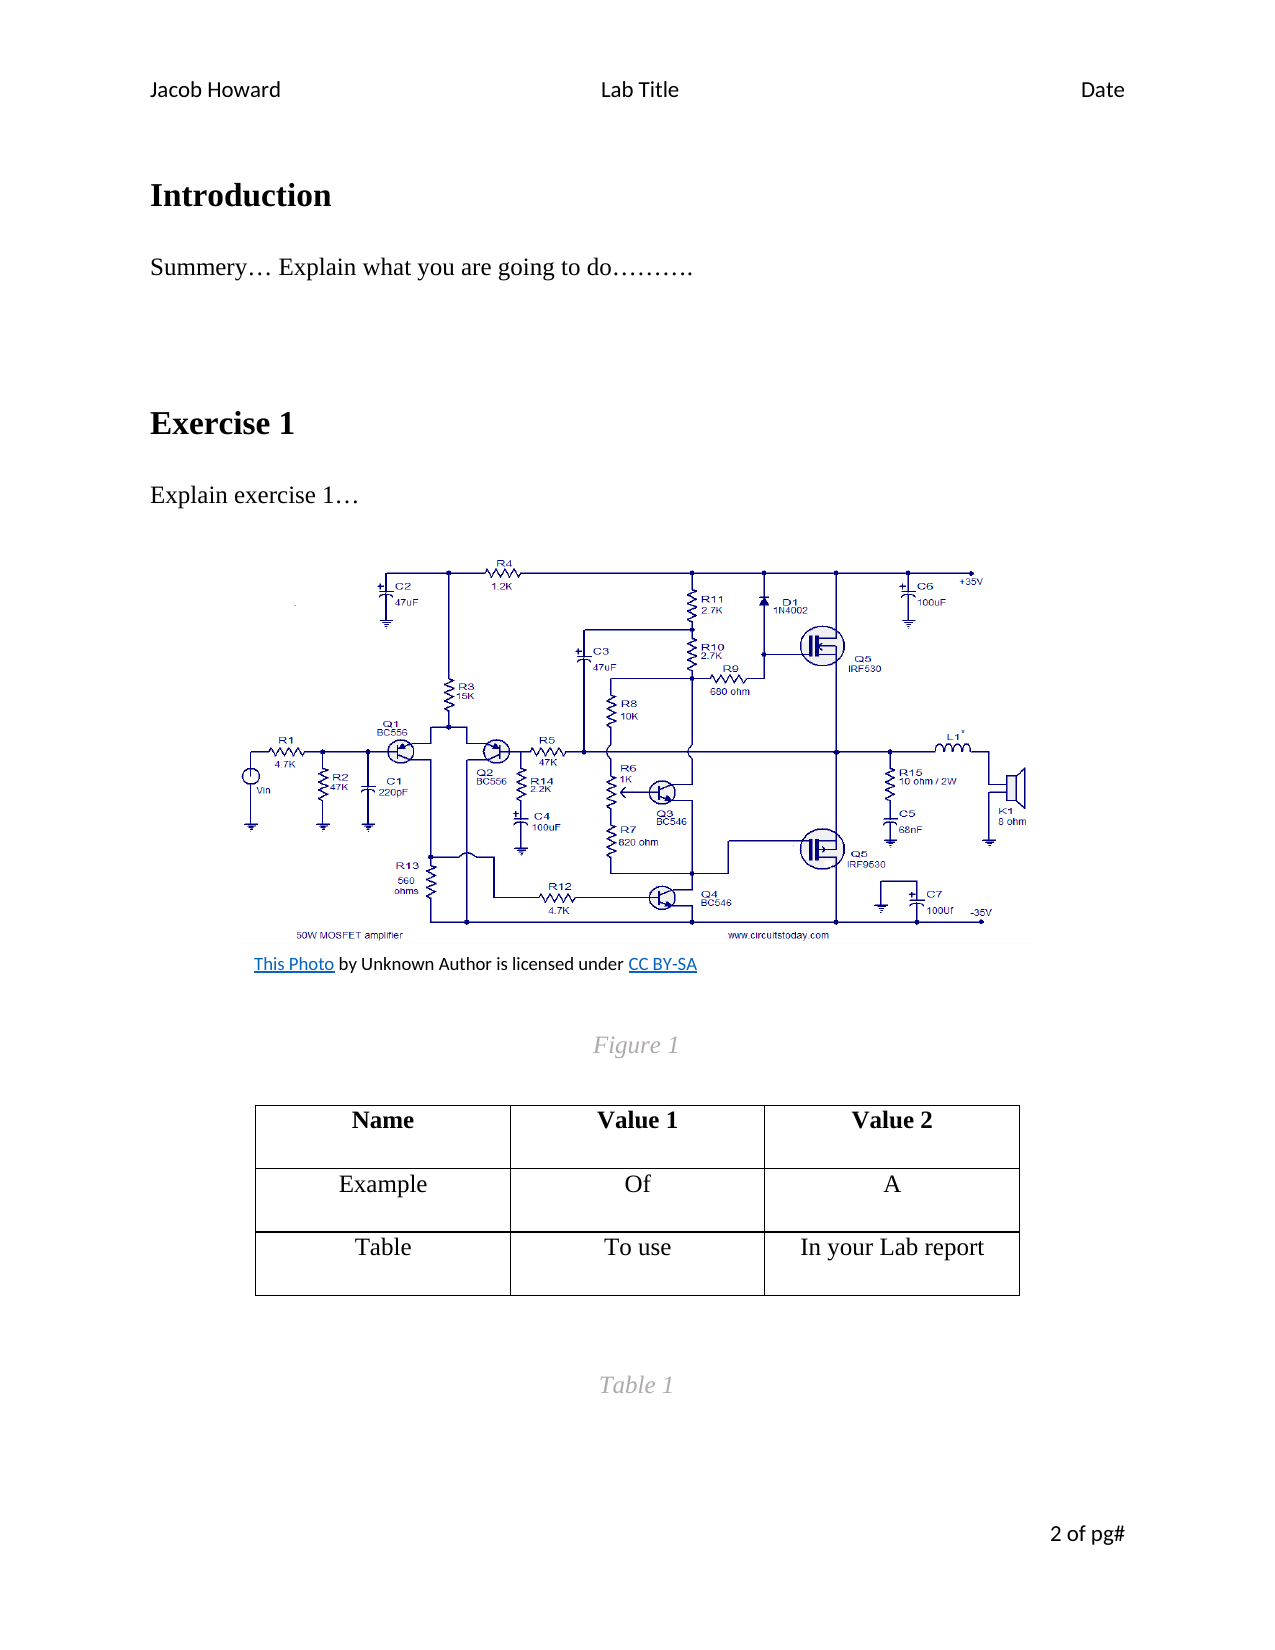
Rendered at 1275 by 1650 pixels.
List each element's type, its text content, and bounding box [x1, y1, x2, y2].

table_cell Table [256, 1233, 510, 1295]
table_cell To use [511, 1233, 764, 1295]
table_cell In your Lab report [765, 1233, 1019, 1295]
table_header Value 1 [511, 1106, 764, 1168]
subtitle Introduction [150, 175, 1125, 213]
table_header Value 2 [765, 1106, 1019, 1168]
text Table 1 [150, 1370, 1125, 1399]
text Explain exercise 1… [150, 480, 1125, 509]
subtitle Exercise 1 [150, 403, 1125, 442]
text Figure 1 [150, 1030, 1125, 1059]
table_cell Of [511, 1169, 764, 1231]
table_header Name [256, 1106, 510, 1168]
table_cell A [765, 1169, 1019, 1231]
picture [238, 554, 1036, 944]
table_cell Example [256, 1169, 510, 1231]
text Summery… Explain what you are going to do………. [150, 252, 1125, 280]
